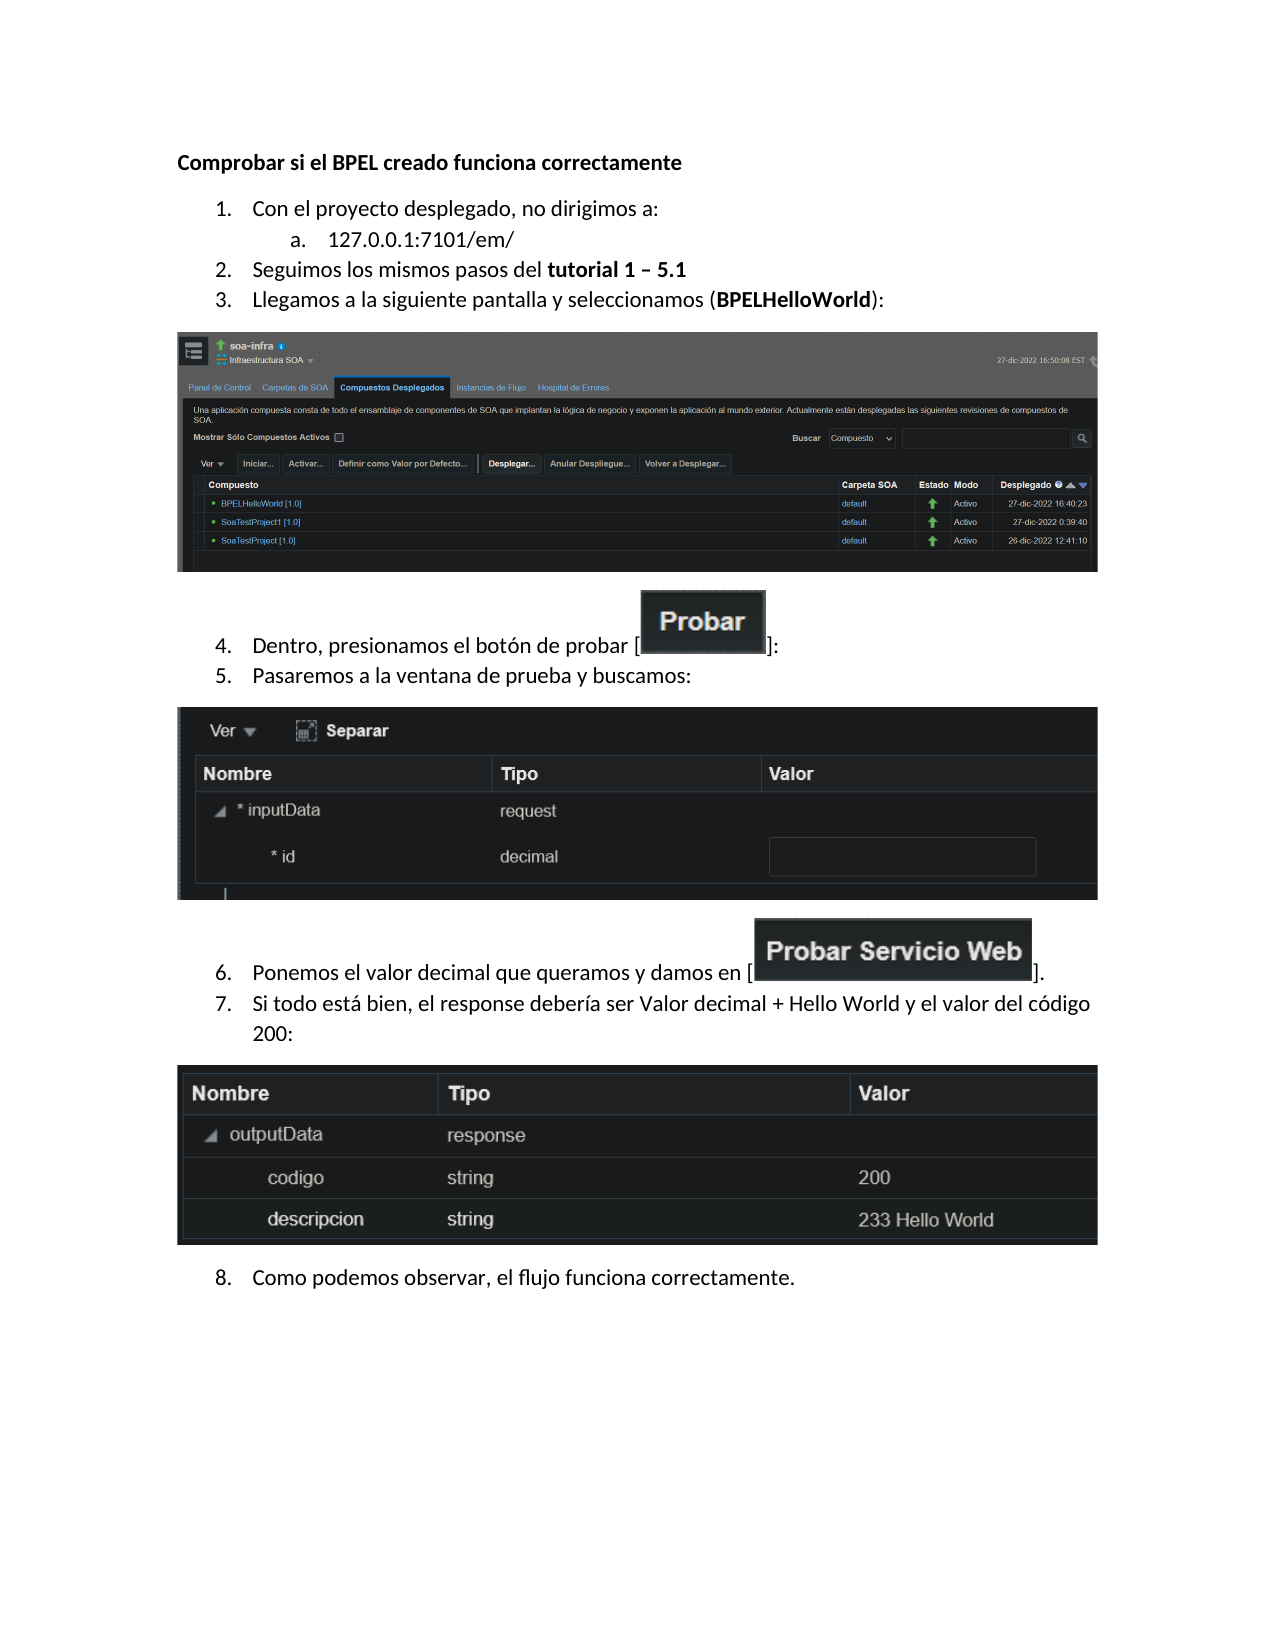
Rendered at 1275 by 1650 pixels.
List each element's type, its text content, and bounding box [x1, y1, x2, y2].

picture [177, 332, 1098, 572]
list Pasaremos a la ventana de prueba y buscamos: [215, 661, 1098, 689]
list 127.0.0.1:7101/em/ [290, 225, 1098, 253]
list Con el proyecto desplegado, no dirigimos a: [215, 194, 1098, 222]
list Seguimos los mismos pasos del tutorial 1 – 5.1 [215, 255, 1098, 283]
list Si todo está bien, el response debería ser Valor decimal + Hello World y el valor del código 200: [215, 989, 1098, 1047]
picture [177, 707, 1098, 900]
picture [177, 1065, 1098, 1245]
list Como podemos observar, el flujo funciona correctamente. [215, 1263, 1098, 1291]
list Dentro, presionamos el botón de probar []: [215, 590, 1098, 659]
picture [754, 918, 1032, 981]
picture [640, 590, 766, 654]
list Llegamos a la siguiente pantalla y seleccionamos (BPELHelloWorld): [215, 285, 1098, 313]
text Comprobar si el BPEL creado funciona correctamente [177, 148, 1098, 176]
